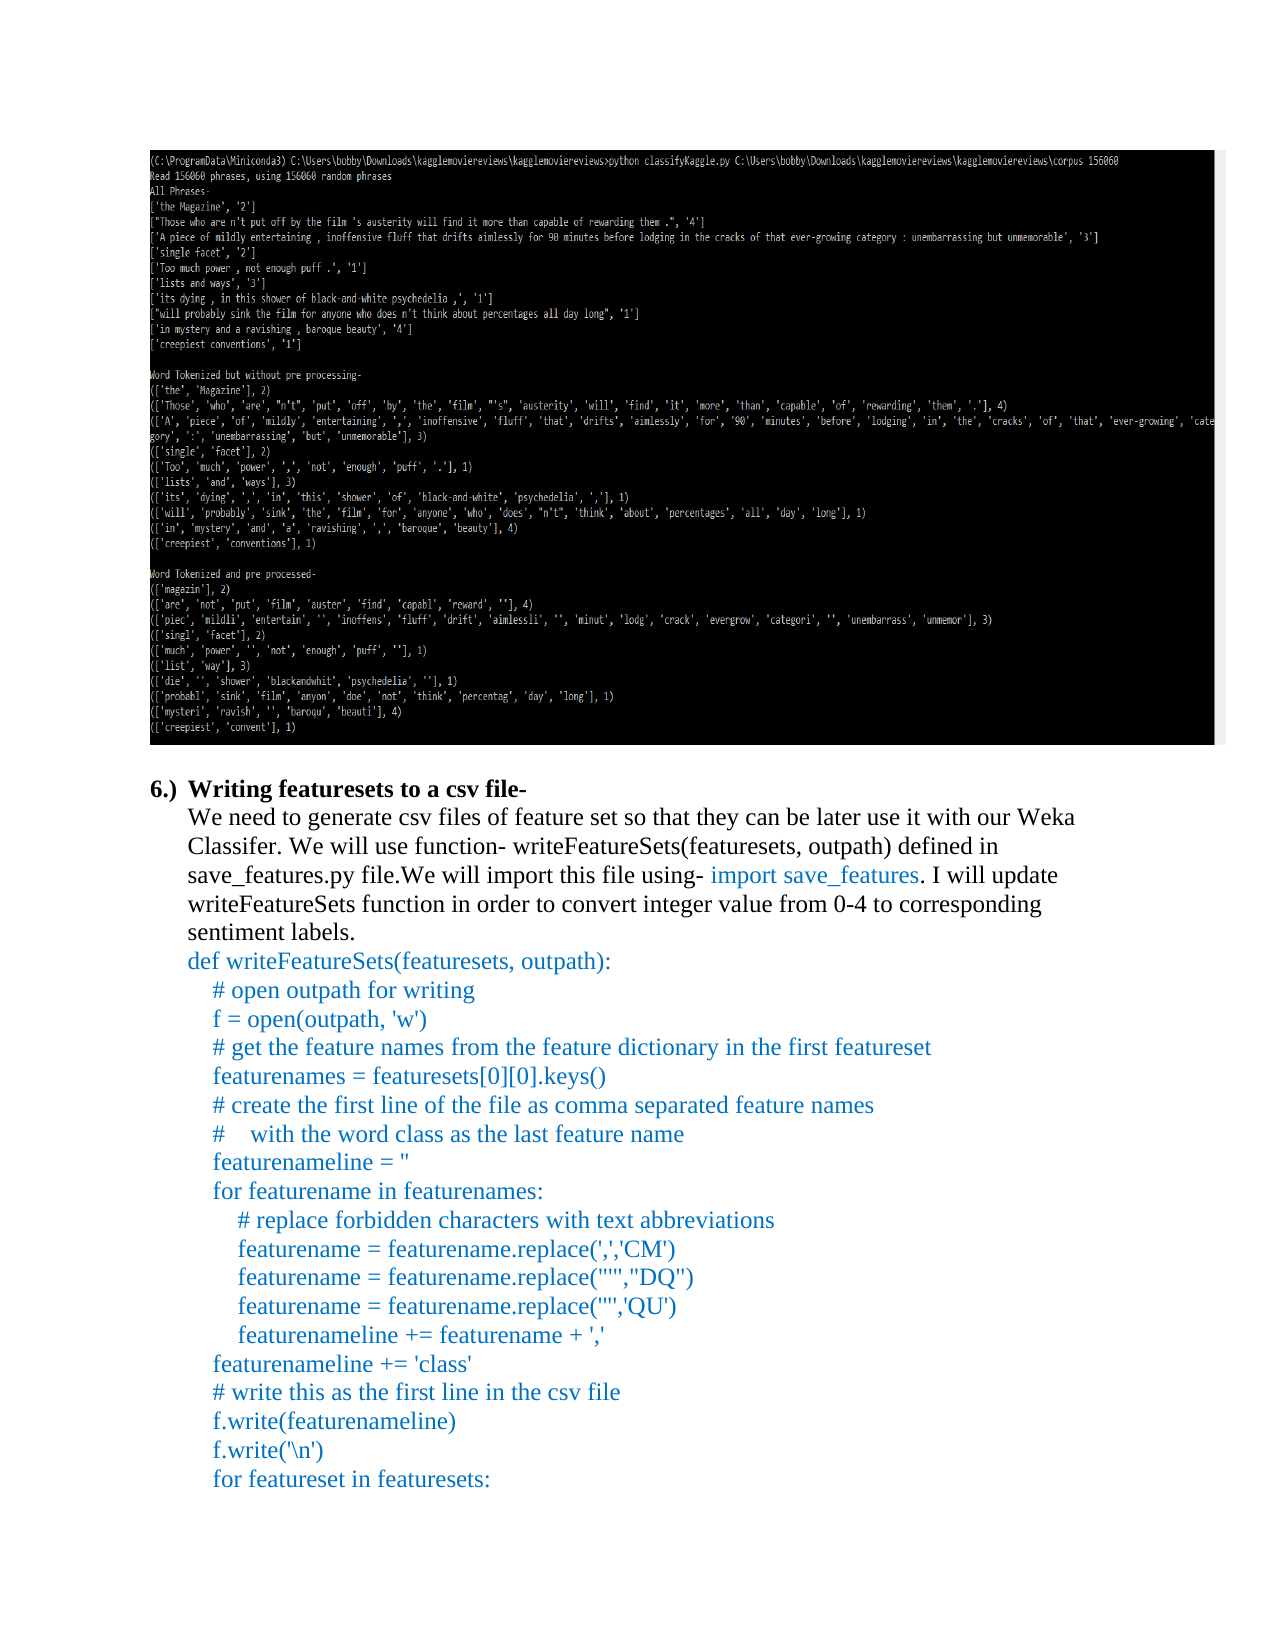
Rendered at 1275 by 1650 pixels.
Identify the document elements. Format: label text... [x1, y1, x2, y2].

list # open outpath for writing [187, 975, 1125, 1004]
list featurenameline += 'class' [187, 1349, 1125, 1377]
list # write this as the first line in the csv file [187, 1377, 1125, 1406]
list We need to generate csv files of feature set so that they can be later use it with our Weka Classifer. We will use function- writeFeatureSets(featuresets, outpath) defined in save_features.py file.We will import this file using- import save_features. I will update writeFeatureSets function in order to convert integer value from 0-4 to corresponding sentiment labels. [187, 802, 1125, 946]
list featurenames = featuresets[0][0].keys() [187, 1061, 1125, 1090]
list # get the feature names from the feature dictionary in the first featureset [187, 1032, 1125, 1061]
list # with the word class as the last feature name [187, 1119, 1125, 1147]
list def writeFeatureSets(featuresets, outpath): [187, 946, 1125, 975]
picture [150, 150, 1226, 745]
list featurenameline += featurename + ',' [187, 1320, 1125, 1349]
list featurename = featurename.replace('"','QU') [187, 1291, 1125, 1320]
list f.write('\n') [187, 1435, 1125, 1464]
list for featureset in featuresets: [187, 1464, 1125, 1492]
list # replace forbidden characters with text abbreviations [187, 1205, 1125, 1234]
list f.write(featurenameline) [187, 1406, 1125, 1435]
list for featurename in featurenames: [187, 1176, 1125, 1205]
list f = open(outpath, 'w') [187, 1004, 1125, 1032]
list featurename = featurename.replace("'","DQ") [187, 1262, 1125, 1291]
list # create the first line of the file as comma separated feature names [187, 1090, 1125, 1119]
list featurenameline = '' [187, 1147, 1125, 1176]
list featurename = featurename.replace(',','CM') [187, 1234, 1125, 1262]
list Writing featuresets to a csv file- [150, 774, 1125, 802]
